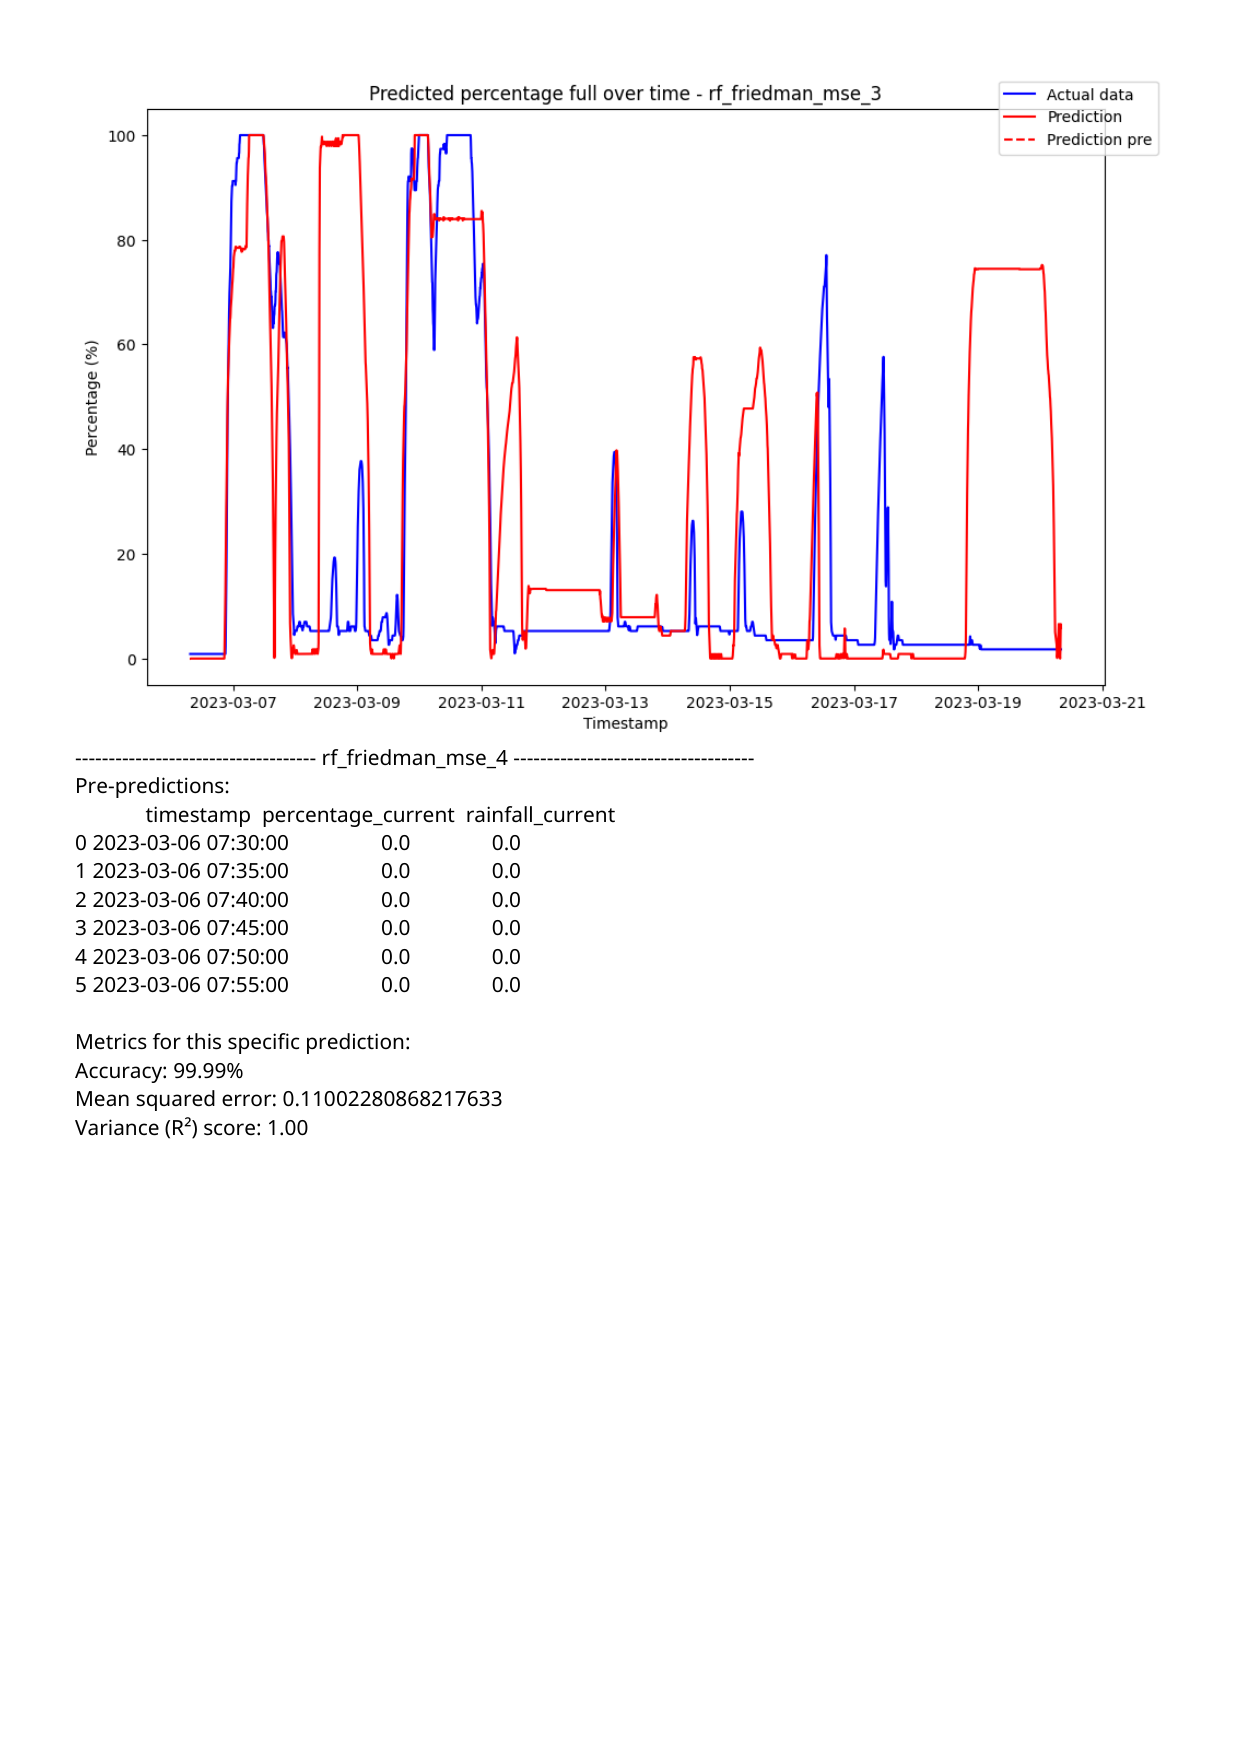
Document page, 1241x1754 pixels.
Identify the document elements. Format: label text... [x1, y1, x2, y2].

text 2 2023-03-06 07:40:00 0.0 0.0 [75, 885, 1165, 913]
text timestamp percentage_current rainfall_current [75, 800, 1165, 828]
text Pre-predictions: [75, 771, 1165, 800]
text Variance (R²) score: 1.00 [75, 1113, 1165, 1141]
text 3 2023-03-06 07:45:00 0.0 0.0 [75, 913, 1165, 942]
text 4 2023-03-06 07:50:00 0.0 0.0 [75, 942, 1165, 970]
text Accuracy: 99.99% [75, 1056, 1165, 1084]
text 0 2023-03-06 07:30:00 0.0 0.0 [75, 828, 1165, 857]
text ------------------------------------ rf_friedman_mse_4 ------------------------------------ [75, 743, 1165, 771]
picture [75, 75, 1166, 743]
text 5 2023-03-06 07:55:00 0.0 0.0 [75, 970, 1165, 999]
text Mean squared error: 0.11002280868217633 [75, 1084, 1165, 1113]
text Metrics for this specific prediction: [75, 1027, 1165, 1056]
text 1 2023-03-06 07:35:00 0.0 0.0 [75, 857, 1165, 885]
